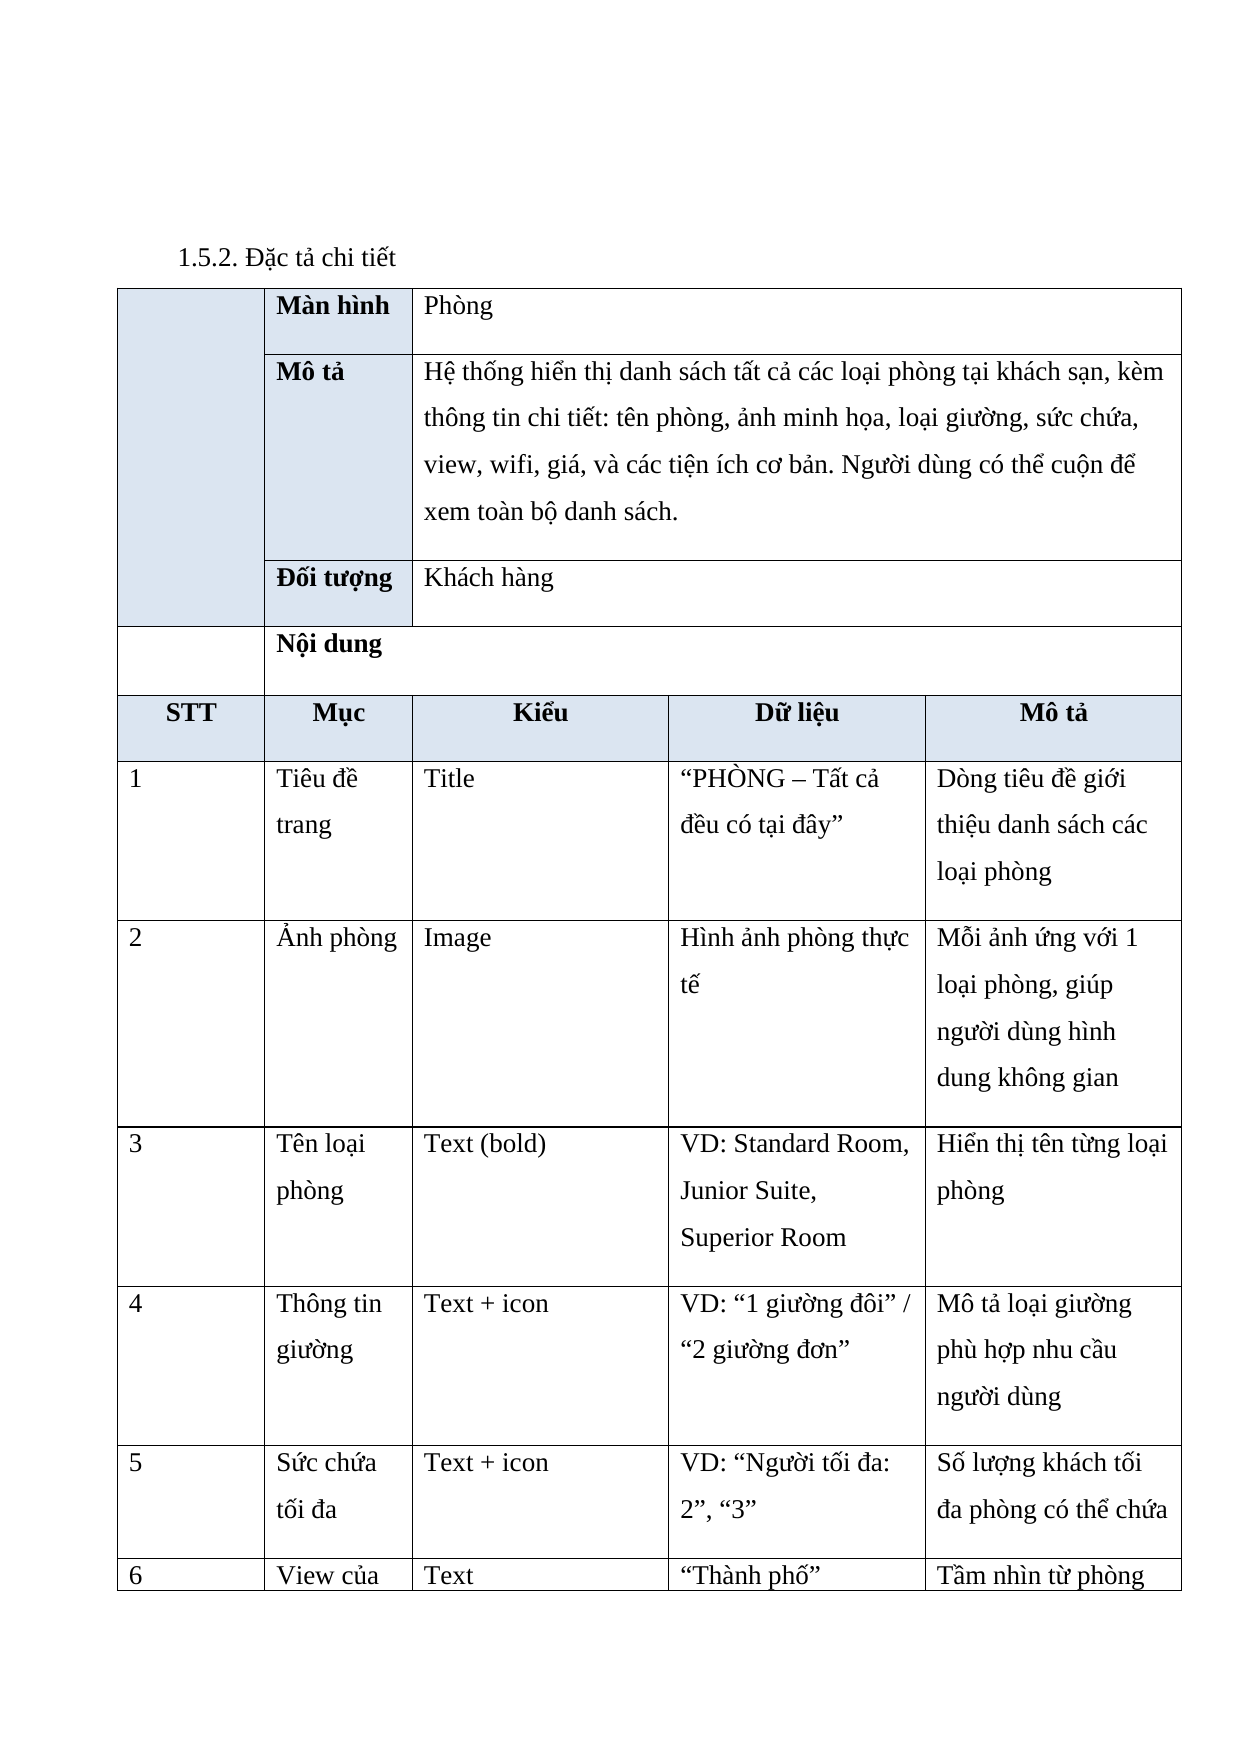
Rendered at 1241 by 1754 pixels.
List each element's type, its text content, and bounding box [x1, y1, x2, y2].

table_cell Text + icon [413, 1446, 668, 1558]
table_cell Hình ảnh phòng thực tế [669, 921, 925, 1126]
table_cell Đối tượng [265, 561, 412, 626]
table_cell Mục [265, 696, 412, 761]
table_cell 1 [118, 762, 264, 920]
table_cell Tiêu đề trang [265, 762, 412, 920]
table_cell “Thành phố” [669, 1559, 925, 1590]
table_cell Tên loại phòng [265, 1128, 412, 1286]
table_cell 5 [118, 1446, 264, 1558]
table_header [118, 289, 264, 626]
table_cell [118, 627, 264, 695]
table_cell 4 [118, 1287, 264, 1445]
table_cell Hệ thống hiển thị danh sách tất cả các loại phòng tại khách sạn, kèm thông tin chi tiết: tên phòng, ảnh minh họa, loại giường, sức chứa, view, wifi, giá, và các tiện ích cơ bản. Người dùng có thể cuộn để xem toàn bộ danh sách. [413, 355, 1181, 560]
table_cell Mô tả [265, 355, 412, 560]
table_cell VD: Standard Room, Junior Suite, Superior Room [669, 1128, 925, 1286]
table_cell Số lượng khách tối đa phòng có thể chứa [926, 1446, 1181, 1558]
table_cell Mỗi ảnh ứng với 1 loại phòng, giúp người dùng hình dung không gian [926, 921, 1181, 1126]
table_cell Khách hàng [413, 561, 1181, 626]
table_header Phòng [413, 289, 1181, 354]
table_cell STT [118, 696, 264, 761]
table_cell Hiển thị tên từng loại phòng [926, 1128, 1181, 1286]
table_cell VD: “1 giường đôi” / “2 giường đơn” [669, 1287, 925, 1445]
table_cell Nội dung [265, 627, 1181, 695]
table_cell Thông tin giường [265, 1287, 412, 1445]
table_cell Mô tả loại giường phù hợp nhu cầu người dùng [926, 1287, 1181, 1445]
table_cell Ảnh phòng [265, 921, 412, 1126]
table_cell 3 [118, 1128, 264, 1286]
table_cell Dữ liệu [669, 696, 925, 761]
table_cell Dòng tiêu đề giới thiệu danh sách các loại phòng [926, 762, 1181, 920]
table_cell “PHÒNG – Tất cả đều có tại đây” [669, 762, 925, 920]
table_cell View của phòng [265, 1559, 412, 1590]
table_cell Sức chứa tối đa [265, 1446, 412, 1558]
table_cell 6 [118, 1559, 264, 1590]
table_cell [926, 1559, 1181, 1590]
table_header Màn hình [265, 289, 412, 354]
table_cell Text (bold) [413, 1128, 668, 1286]
table_cell Text + icon [413, 1287, 668, 1445]
table_cell Mô tả [926, 696, 1181, 761]
table_cell Title [413, 762, 668, 920]
table_cell VD: “Người tối đa: 2”, “3” [669, 1446, 925, 1558]
table_cell Text [413, 1559, 668, 1590]
table_cell Kiểu [413, 696, 668, 761]
subtitle 1.5.2. Đặc tả chi tiết [177, 241, 1122, 272]
table_cell Image [413, 921, 668, 1126]
table_cell 2 [118, 921, 264, 1126]
